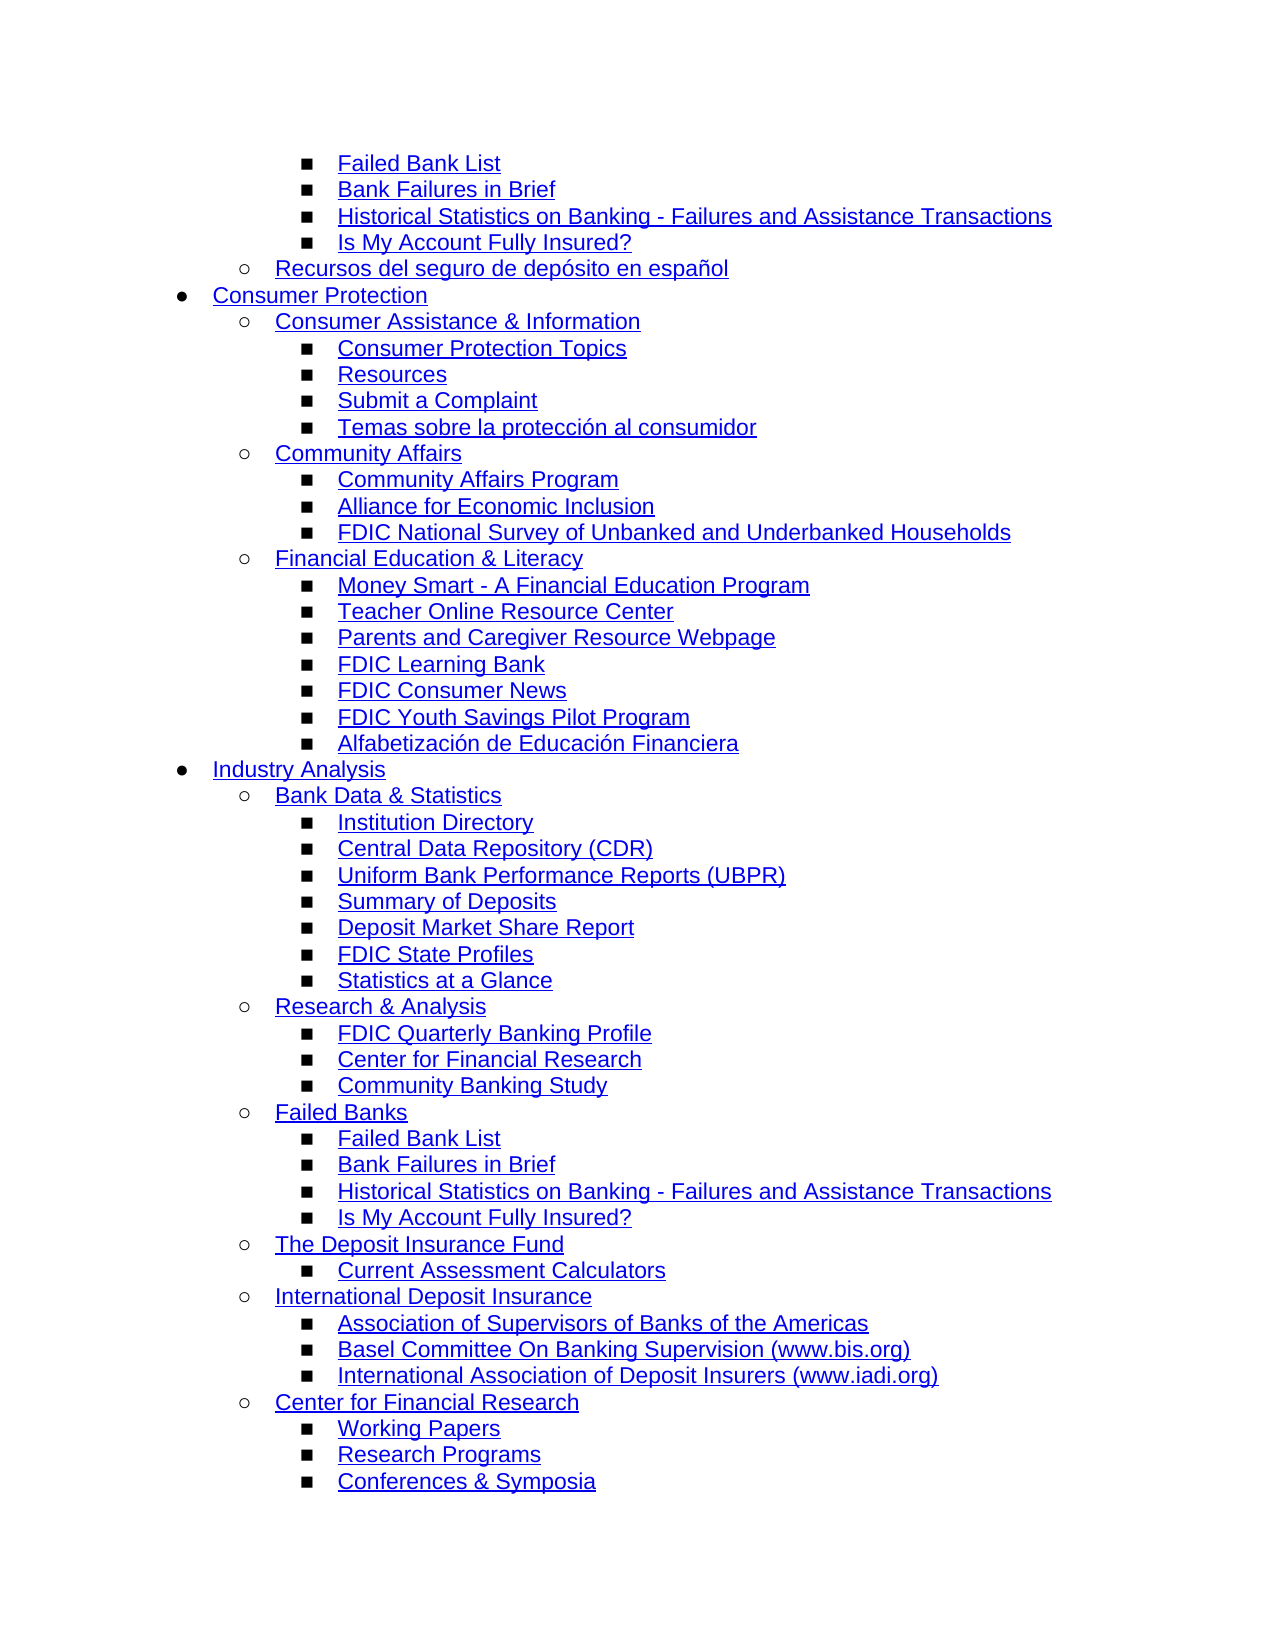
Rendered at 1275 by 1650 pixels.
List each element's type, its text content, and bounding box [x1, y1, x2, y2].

list Historical Statistics on Banking - Failures and Assistance Transactions [300, 203, 1125, 229]
list International Deposit Insurance [237, 1283, 1125, 1309]
list Institution Directory [300, 809, 1125, 835]
list Deposit Market Share Report [300, 914, 1125, 941]
list Working Papers [300, 1415, 1125, 1441]
list Community Affairs [237, 440, 1125, 466]
list Community Banking Study [300, 1072, 1125, 1099]
list Community Affairs Program [300, 466, 1125, 493]
list FDIC State Profiles [300, 941, 1125, 967]
list FDIC Consumer News [300, 677, 1125, 703]
list Resources [300, 361, 1125, 387]
list Summary of Deposits [300, 888, 1125, 914]
list International Association of Deposit Insurers (www.iadi.org) [300, 1362, 1125, 1389]
list Historical Statistics on Banking - Failures and Assistance Transactions [300, 1178, 1125, 1204]
list Conferences & Symposia [300, 1468, 1125, 1494]
list Bank Failures in Brief [300, 176, 1125, 203]
list Parents and Caregiver Resource Webpage [300, 624, 1125, 651]
list FDIC Quarterly Banking Profile [300, 1020, 1125, 1046]
list Consumer Protection [175, 282, 1125, 308]
list Research & Analysis [237, 993, 1125, 1020]
list FDIC Learning Bank [300, 651, 1125, 677]
list Center for Financial Research [237, 1389, 1125, 1415]
list Temas sobre la protección al consumidor [300, 413, 1125, 440]
list Statistics at a Glance [300, 967, 1125, 993]
list Money Smart - A Financial Education Program [300, 572, 1125, 598]
list Uniform Bank Performance Reports (UBPR) [300, 862, 1125, 888]
list Industry Analysis [175, 756, 1125, 782]
list Center for Financial Research [300, 1046, 1125, 1072]
list Submit a Complaint [300, 387, 1125, 413]
list Teacher Online Resource Center [300, 598, 1125, 624]
list Basel Committee On Banking Supervision (www.bis.org) [300, 1336, 1125, 1362]
list Recursos del seguro de depósito en español [237, 255, 1125, 282]
list Is My Account Fully Insured? [300, 229, 1125, 255]
list The Deposit Insurance Fund [237, 1231, 1125, 1257]
list Bank Failures in Brief [300, 1151, 1125, 1178]
list Research Programs [300, 1441, 1125, 1468]
list Bank Data & Statistics [237, 782, 1125, 809]
list Failed Bank List [300, 150, 1125, 176]
list Central Data Repository (CDR) [300, 835, 1125, 862]
list Failed Banks [237, 1099, 1125, 1125]
list Failed Bank List [300, 1125, 1125, 1151]
list Alliance for Economic Inclusion [300, 493, 1125, 519]
list FDIC National Survey of Unbanked and Underbanked Households [300, 519, 1125, 545]
list Is My Account Fully Insured? [300, 1204, 1125, 1231]
list Association of Supervisors of Banks of the Americas [300, 1309, 1125, 1336]
list Financial Education & Literacy [237, 545, 1125, 572]
list Current Assessment Calculators [300, 1257, 1125, 1283]
list FDIC Youth Savings Pilot Program [300, 703, 1125, 730]
list Consumer Protection Topics [300, 334, 1125, 361]
list Consumer Assistance & Information [237, 308, 1125, 334]
list Alfabetización de Educación Financiera [300, 730, 1125, 756]
